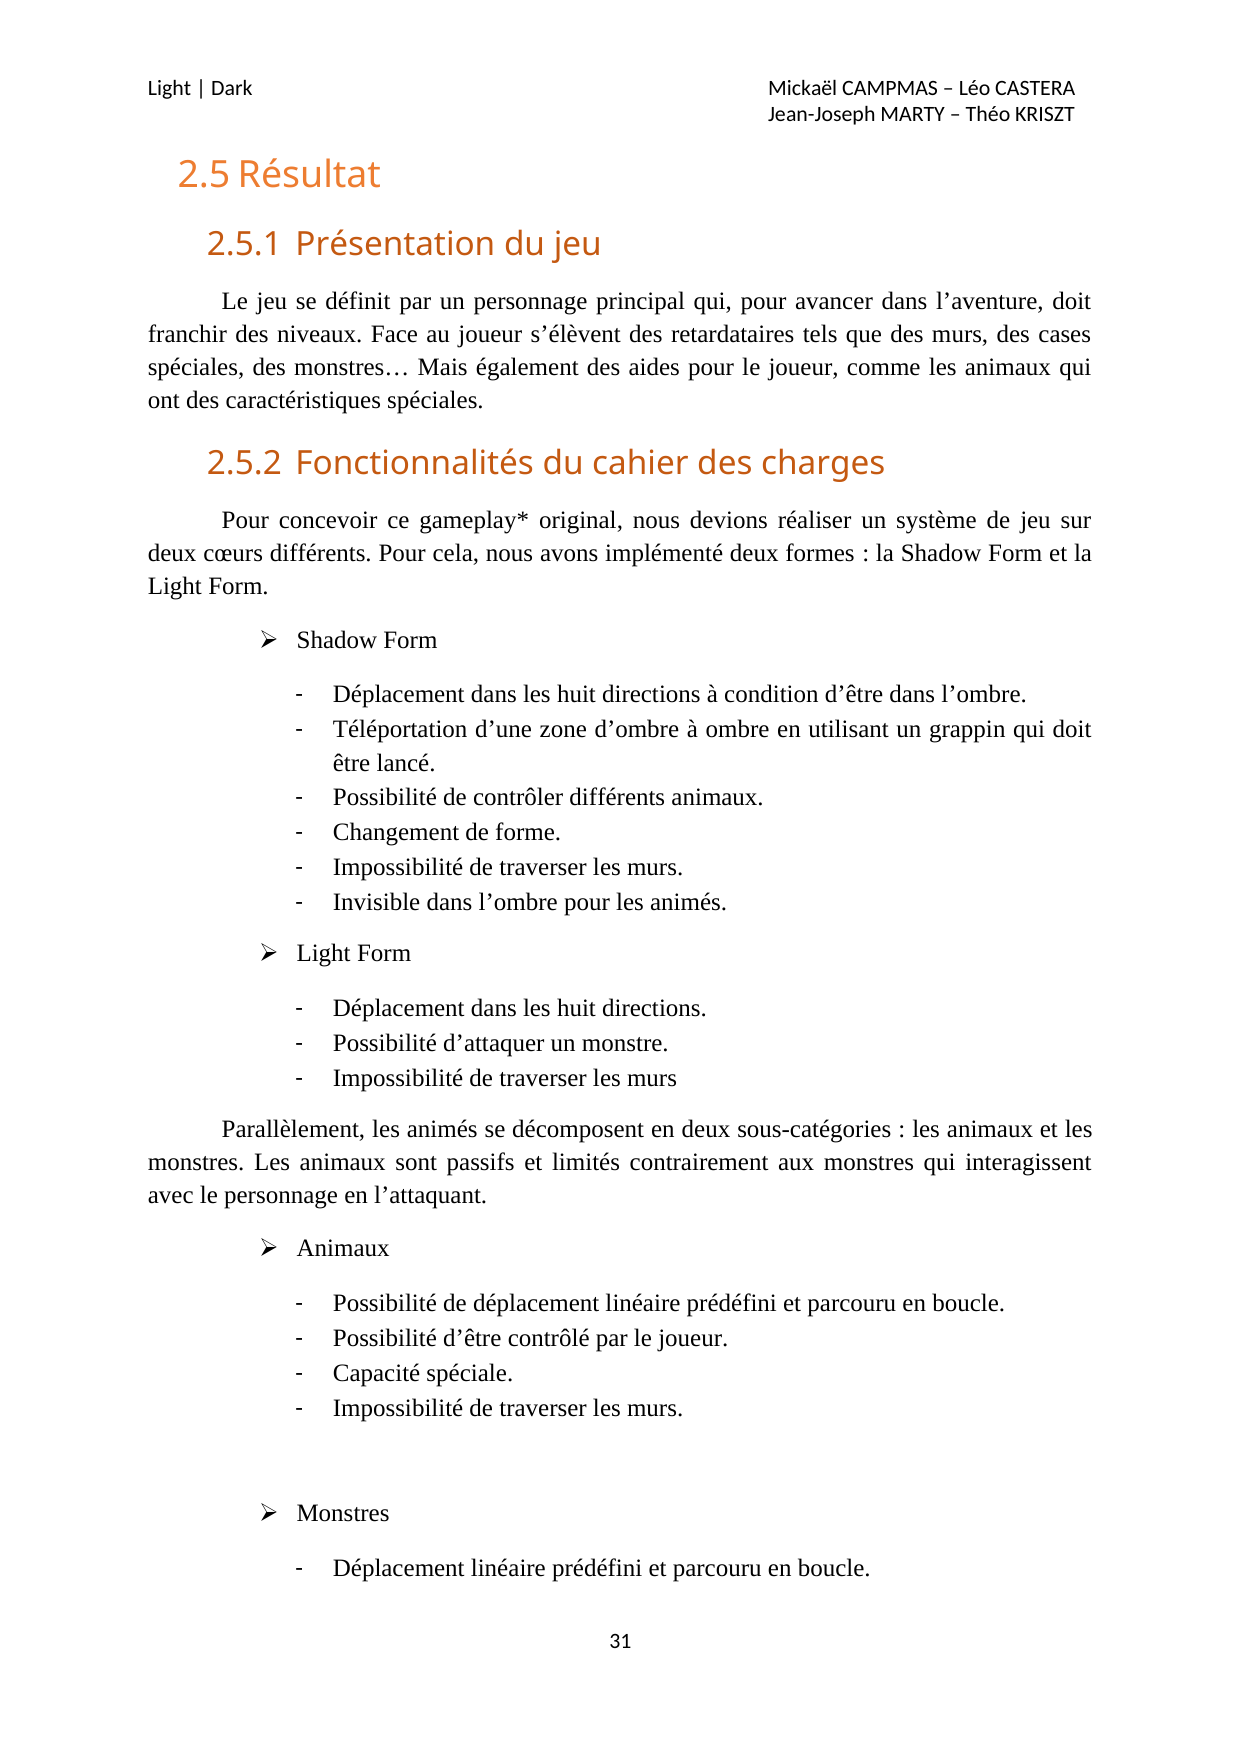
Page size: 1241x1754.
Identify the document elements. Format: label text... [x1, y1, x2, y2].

subtitle Présentation du jeu [207, 219, 1093, 265]
list Impossibilité de traverser les murs. [295, 851, 1093, 882]
list Téléportation d’une zone d’ombre à ombre en utilisant un grappin qui doit être lancé. [295, 714, 1093, 777]
list Capacité spéciale. [295, 1366, 1093, 1396]
list Possibilité de contrôler différents animaux. [295, 781, 1093, 812]
list Animaux [259, 1242, 1093, 1271]
list Possibilité d’être contrôlé par le joueur. [295, 1331, 1093, 1361]
list Impossibilité de traverser les murs [295, 1066, 1093, 1097]
list Possibilité de déplacement linéaire prédéfini et parcouru en boucle. [295, 1296, 1093, 1326]
list Light Form [259, 942, 1093, 971]
subtitle Résultat [177, 148, 1093, 199]
text Le jeu se définit par un personnage principal qui, pour avancer dans l’aventure, doit franchir des niveaux. Face au joueur s’élèvent des retardataires tels que des murs, des cases spéciales, des monstres… Mais également des aides pour le joueur, comme les animaux qui ont des caractéristiques spéciales. [148, 286, 1093, 413]
list Déplacement dans les huit directions. [295, 996, 1093, 1027]
list Shadow Form [259, 625, 1093, 653]
list Impossibilité de traverser les murs. [295, 1401, 1093, 1431]
text Pour concevoir ce gameplay* original, nous devions réaliser un système de jeu sur deux cœurs différents. Pour cela, nous avons implémenté deux formes : la Shadow Form et la Light Form. [148, 505, 1093, 600]
list Invisible dans l’ombre pour les animés. [295, 886, 1093, 917]
list Déplacement dans les huit directions à condition d’être dans l’ombre. [295, 679, 1093, 709]
list Changement de forme. [295, 816, 1093, 847]
list Monstres [259, 1510, 1093, 1539]
text Parallèlement, les animés se décomposent en deux sous-catégories : les animaux et les monstres. Les animaux sont passifs et limités contrairement aux monstres qui interagissent avec le personnage en l’attaquant. [148, 1122, 1093, 1217]
list Possibilité d’attaquer un monstre. [295, 1031, 1093, 1062]
list Déplacement linéaire prédéfini et parcouru en boucle. [295, 1564, 1093, 1595]
subtitle Fonctionnalités du cahier des charges [207, 439, 1093, 484]
